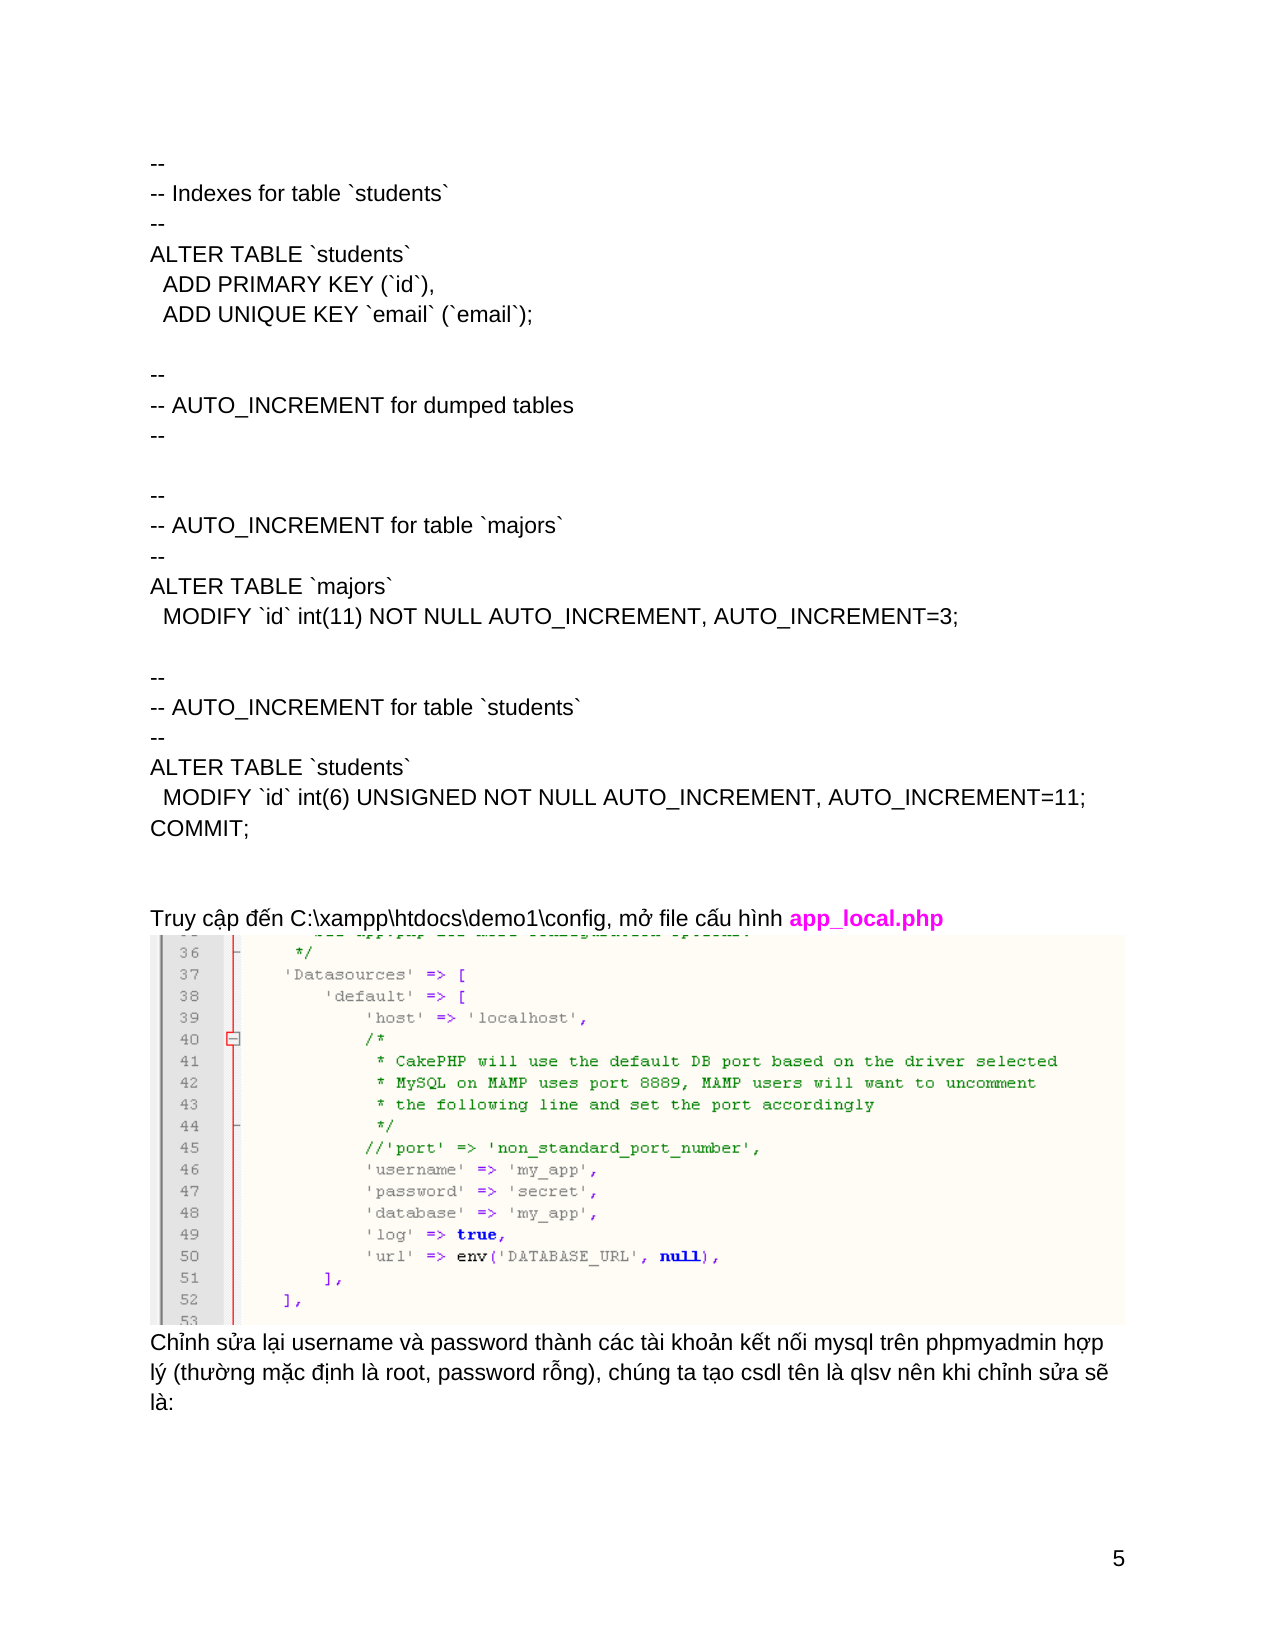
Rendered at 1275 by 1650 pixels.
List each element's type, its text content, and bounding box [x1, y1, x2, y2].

text -- Indexes for table `students` [150, 180, 1125, 207]
text -- AUTO_INCREMENT for dumped tables [150, 392, 1125, 418]
text -- [150, 422, 1125, 448]
text Truy cập đến C:\xampp\htdocs\demo1\config, mở file cấu hình app_local.php [150, 905, 1125, 932]
text -- [150, 361, 1125, 388]
text COMMIT; [150, 814, 1125, 841]
text Chỉnh sửa lại username và password thành các tài khoản kết nối mysql trên phpmyadmin hợp lý (thường mặc định là root, password rỗng), chúng ta tạo csdl tên là qlsv nên khi chỉnh sửa sẽ là: [150, 1329, 1125, 1416]
text -- [150, 210, 1125, 237]
text MODIFY `id` int(11) NOT NULL AUTO_INCREMENT, AUTO_INCREMENT=3; [150, 603, 1125, 629]
text -- AUTO_INCREMENT for table `students` [150, 694, 1125, 720]
text -- [150, 543, 1125, 569]
text -- [150, 150, 1125, 176]
text MODIFY `id` int(6) UNSIGNED NOT NULL AUTO_INCREMENT, AUTO_INCREMENT=11; [150, 784, 1125, 811]
text -- [150, 482, 1125, 509]
text ADD PRIMARY KEY (`id`), [150, 271, 1125, 297]
text -- [150, 724, 1125, 750]
text ALTER TABLE `majors` [150, 573, 1125, 599]
text -- AUTO_INCREMENT for table `majors` [150, 512, 1125, 539]
picture [150, 935, 1125, 1325]
text ALTER TABLE `students` [150, 754, 1125, 781]
text ALTER TABLE `students` [150, 241, 1125, 267]
text -- [150, 663, 1125, 690]
text ADD UNIQUE KEY `email` (`email`); [150, 301, 1125, 327]
